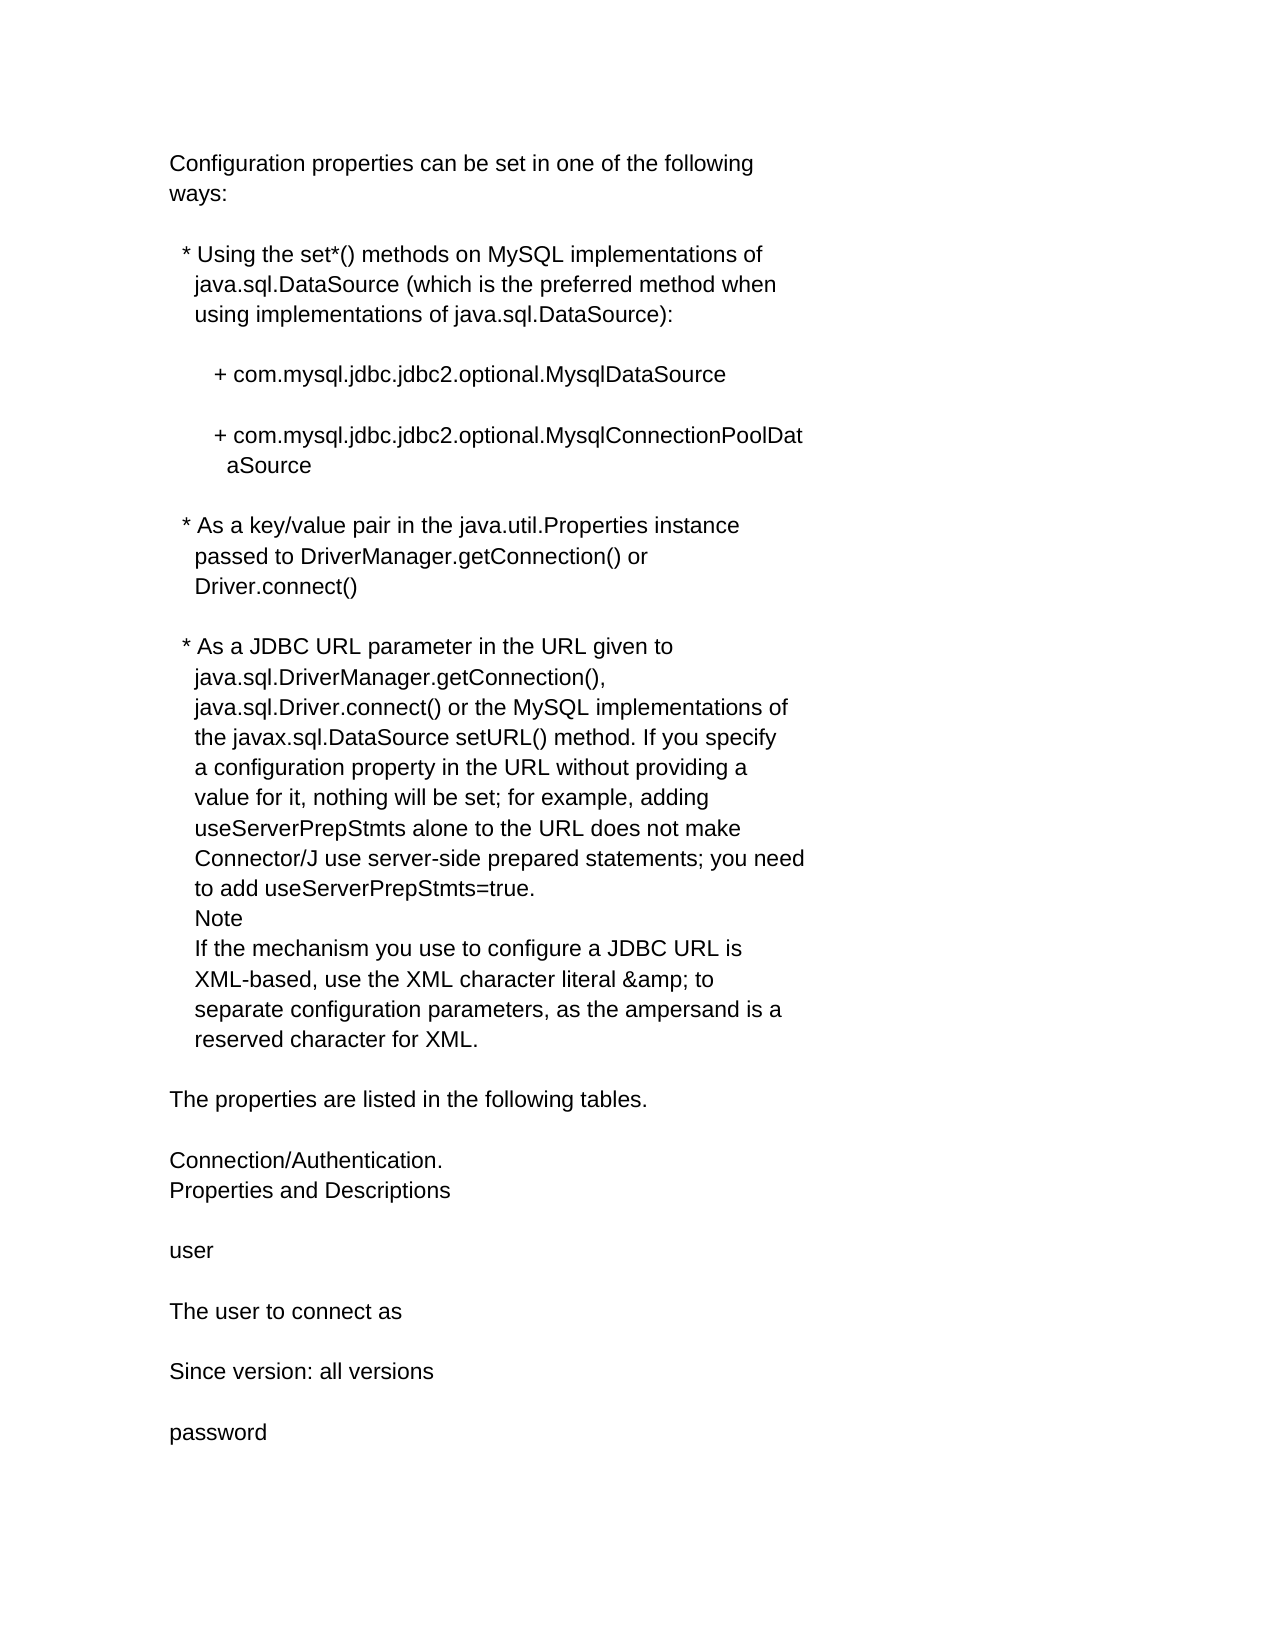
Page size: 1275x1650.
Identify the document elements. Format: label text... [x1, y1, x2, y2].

text java.sql.Driver.connect() or the MySQL implementations of [150, 694, 1125, 720]
text java.sql.DriverManager.getConnection(), [150, 663, 1125, 690]
text aSource [150, 452, 1125, 478]
text the javax.sql.DataSource setURL() method. If you specify [150, 724, 1125, 750]
text XML-based, use the XML character literal &amp; to [150, 966, 1125, 992]
text password [150, 1419, 1125, 1445]
text Configuration properties can be set in one of the following [150, 150, 1125, 176]
text reserved character for XML. [150, 1026, 1125, 1052]
text using implementations of java.sql.DataSource): [150, 301, 1125, 327]
text The properties are listed in the following tables. [150, 1086, 1125, 1113]
text Driver.connect() [150, 573, 1125, 599]
text value for it, nothing will be set; for example, adding [150, 784, 1125, 811]
text useServerPrepStmts alone to the URL does not make [150, 814, 1125, 841]
text ways: [150, 180, 1125, 207]
text Note [150, 905, 1125, 932]
text + com.mysql.jdbc.jdbc2.optional.MysqlConnectionPoolDat [150, 422, 1125, 448]
text * As a JDBC URL parameter in the URL given to [150, 633, 1125, 660]
text to add useServerPrepStmts=true. [150, 875, 1125, 901]
text * As a key/value pair in the java.util.Properties instance [150, 512, 1125, 539]
text The user to connect as [150, 1298, 1125, 1324]
text a configuration property in the URL without providing a [150, 754, 1125, 781]
text Properties and Descriptions [150, 1177, 1125, 1203]
text If the mechanism you use to configure a JDBC URL is [150, 935, 1125, 962]
text Connector/J use server-side prepared statements; you need [150, 845, 1125, 871]
text + com.mysql.jdbc.jdbc2.optional.MysqlDataSource [150, 361, 1125, 388]
text java.sql.DataSource (which is the preferred method when [150, 271, 1125, 297]
text Since version: all versions [150, 1358, 1125, 1385]
text Connection/Authentication. [150, 1147, 1125, 1173]
text passed to DriverManager.getConnection() or [150, 543, 1125, 569]
text separate configuration parameters, as the ampersand is a [150, 996, 1125, 1022]
text * Using the set*() methods on MySQL implementations of [150, 241, 1125, 267]
text user [150, 1237, 1125, 1264]
